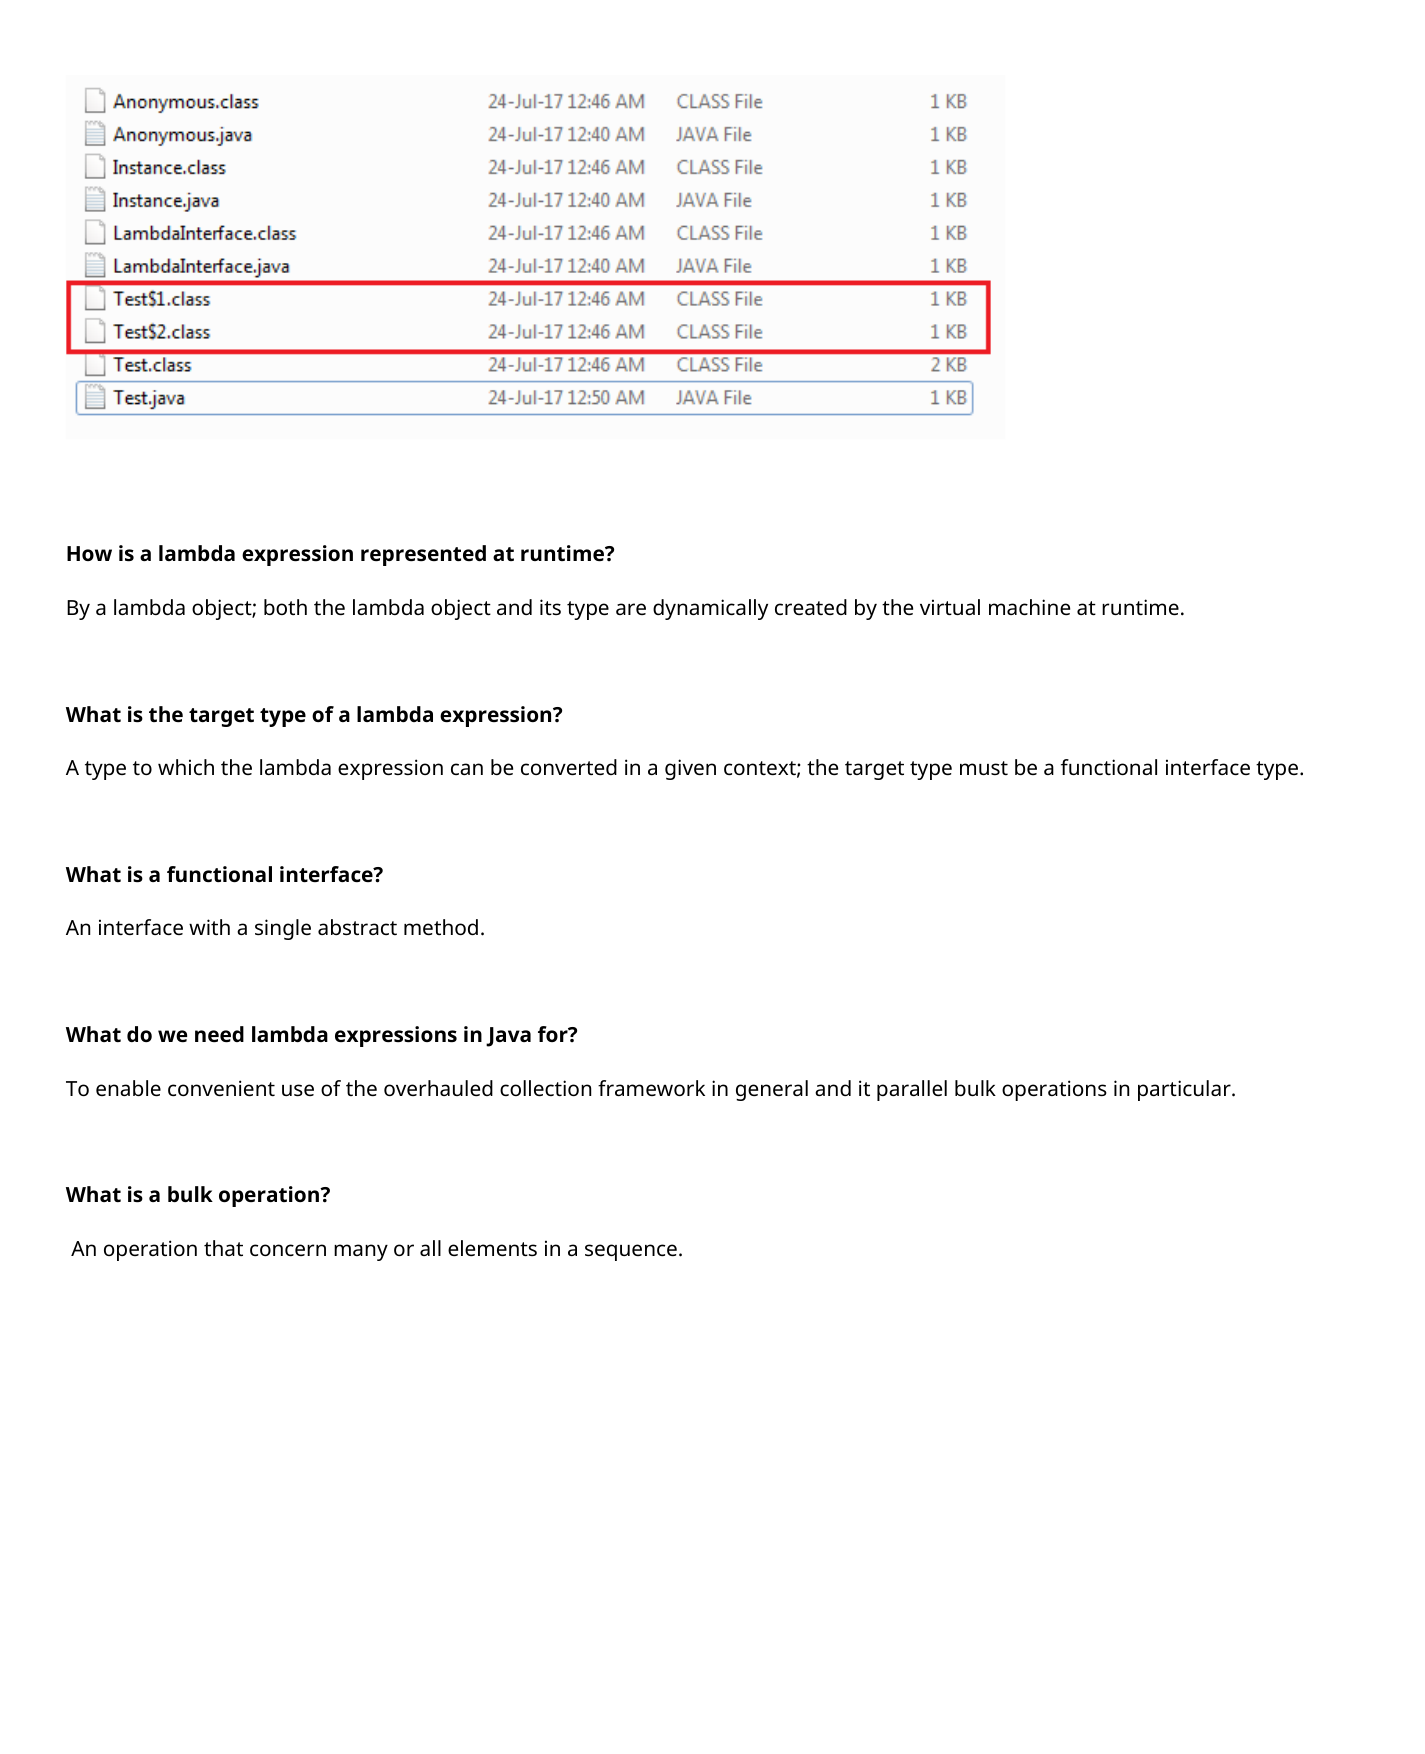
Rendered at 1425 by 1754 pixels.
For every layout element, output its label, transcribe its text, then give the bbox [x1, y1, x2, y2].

text To enable convenient use of the overhauled collection framework in general and it parallel bulk operations in particular. [66, 1074, 1341, 1102]
text What is the target type of a lambda expression? [66, 700, 1341, 728]
text An operation that concern many or all elements in a sequence. [66, 1234, 1341, 1262]
text How is a lambda expression represented at runtime? [66, 539, 1341, 568]
picture [65, 75, 1077, 461]
text By a lambda object; both the lambda object and its type are dynamically created by the virtual machine at runtime. [66, 593, 1341, 621]
text What is a functional interface? [66, 860, 1341, 888]
text What is a bulk operation? [66, 1181, 1341, 1209]
text An interface with a single abstract method. [66, 913, 1341, 942]
text What do we need lambda expressions in Java for? [66, 1020, 1341, 1049]
text A type to which the lambda expression can be converted in a given context; the target type must be a functional interface type. [66, 753, 1341, 782]
